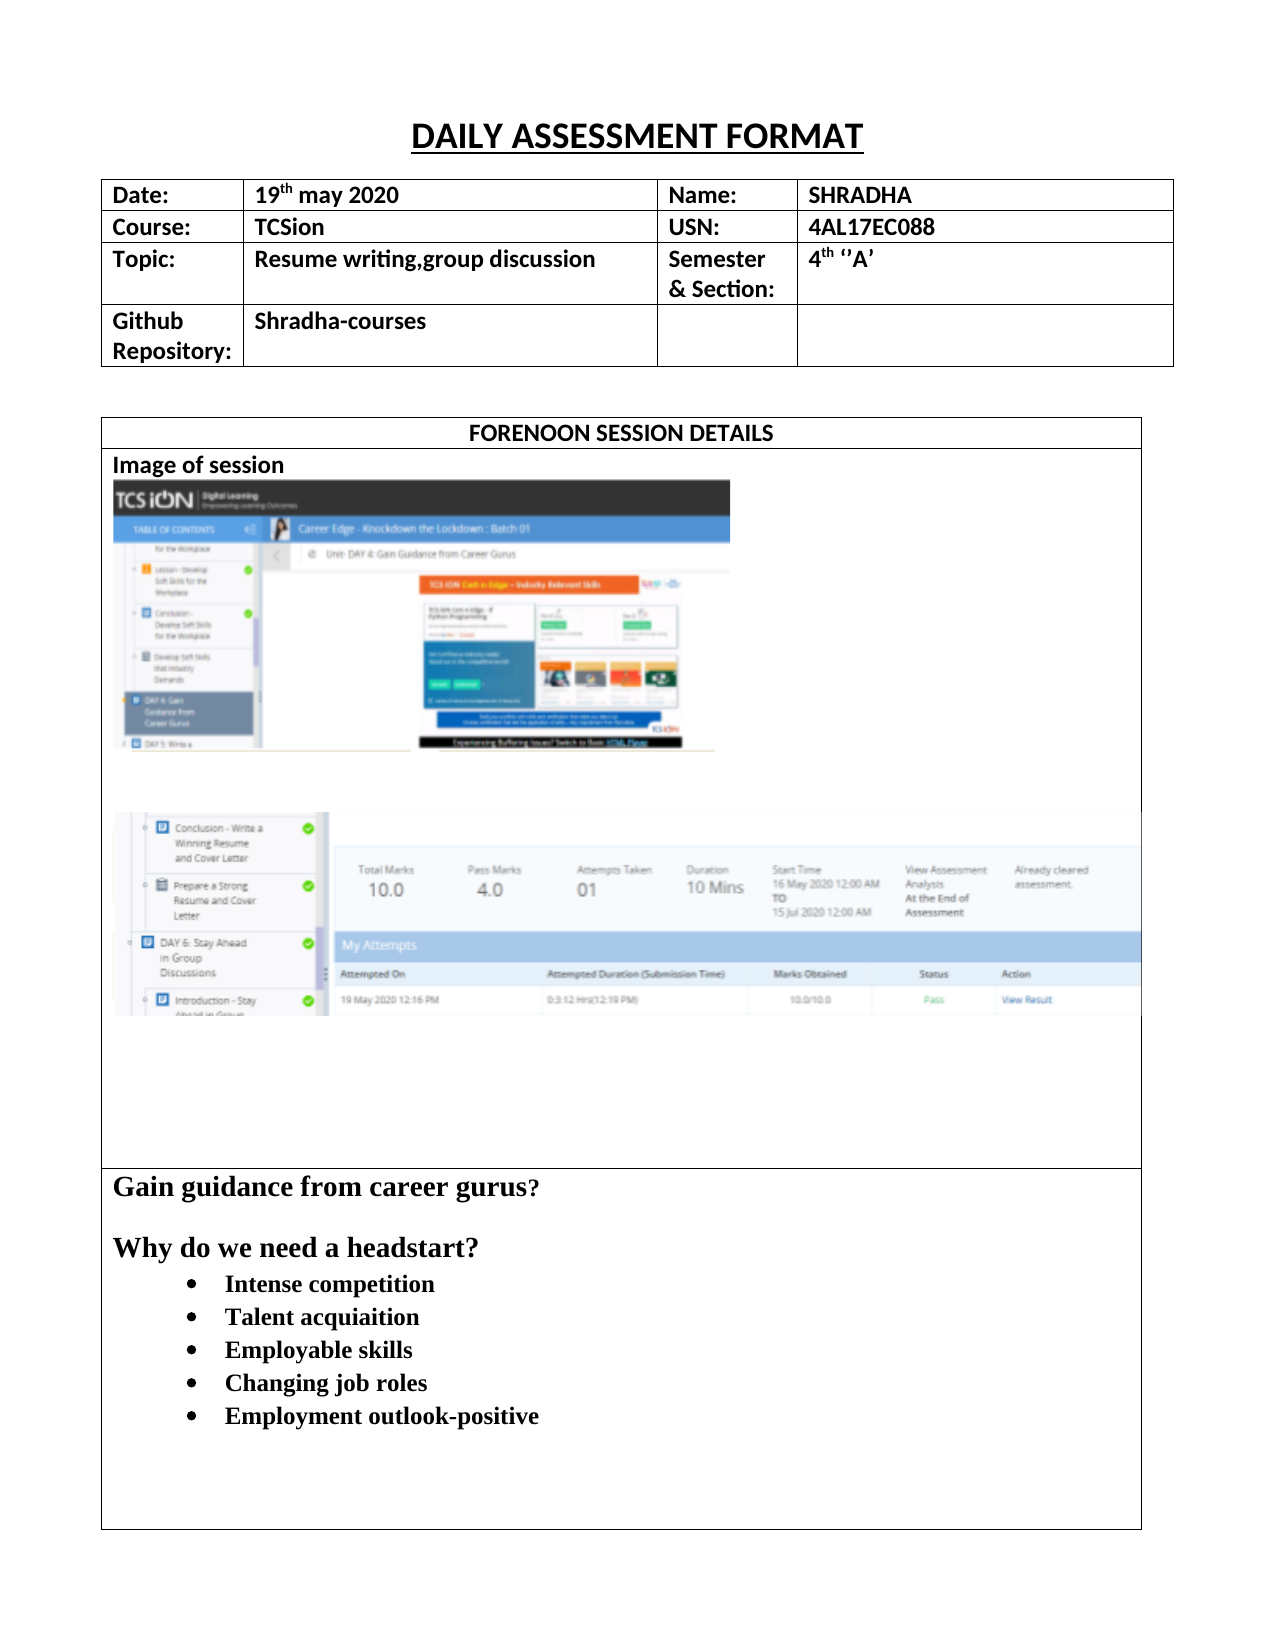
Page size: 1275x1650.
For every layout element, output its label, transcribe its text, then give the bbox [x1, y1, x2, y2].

picture [112, 479, 731, 752]
table_header Name: [658, 180, 797, 210]
table_cell Course: [102, 211, 243, 242]
table_header 19th may 2020 [244, 180, 657, 210]
table_cell Shradha-courses [244, 305, 657, 366]
table_cell TCSion [244, 211, 657, 242]
table_cell Github Repository: [102, 305, 243, 366]
table_cell [798, 305, 1173, 366]
table_header Date: [102, 180, 243, 210]
table_cell Resume writing,group discussion [244, 243, 657, 304]
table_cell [102, 1169, 1141, 1529]
table_cell Image of session [102, 449, 1141, 1168]
table_header FORENOON SESSION DETAILS [102, 418, 1141, 448]
table_header SHRADHA [798, 180, 1173, 210]
picture [112, 812, 1142, 1016]
table_cell USN: [658, 211, 797, 242]
table_cell [658, 305, 797, 366]
table_cell 4AL17EC088 [798, 211, 1173, 242]
table_cell 4th ‘’A’ [798, 243, 1173, 304]
table_cell Semester & Section: [658, 243, 797, 304]
text DAILY ASSESSMENT FORMAT [112, 112, 1162, 158]
table_cell Topic: [102, 243, 243, 304]
